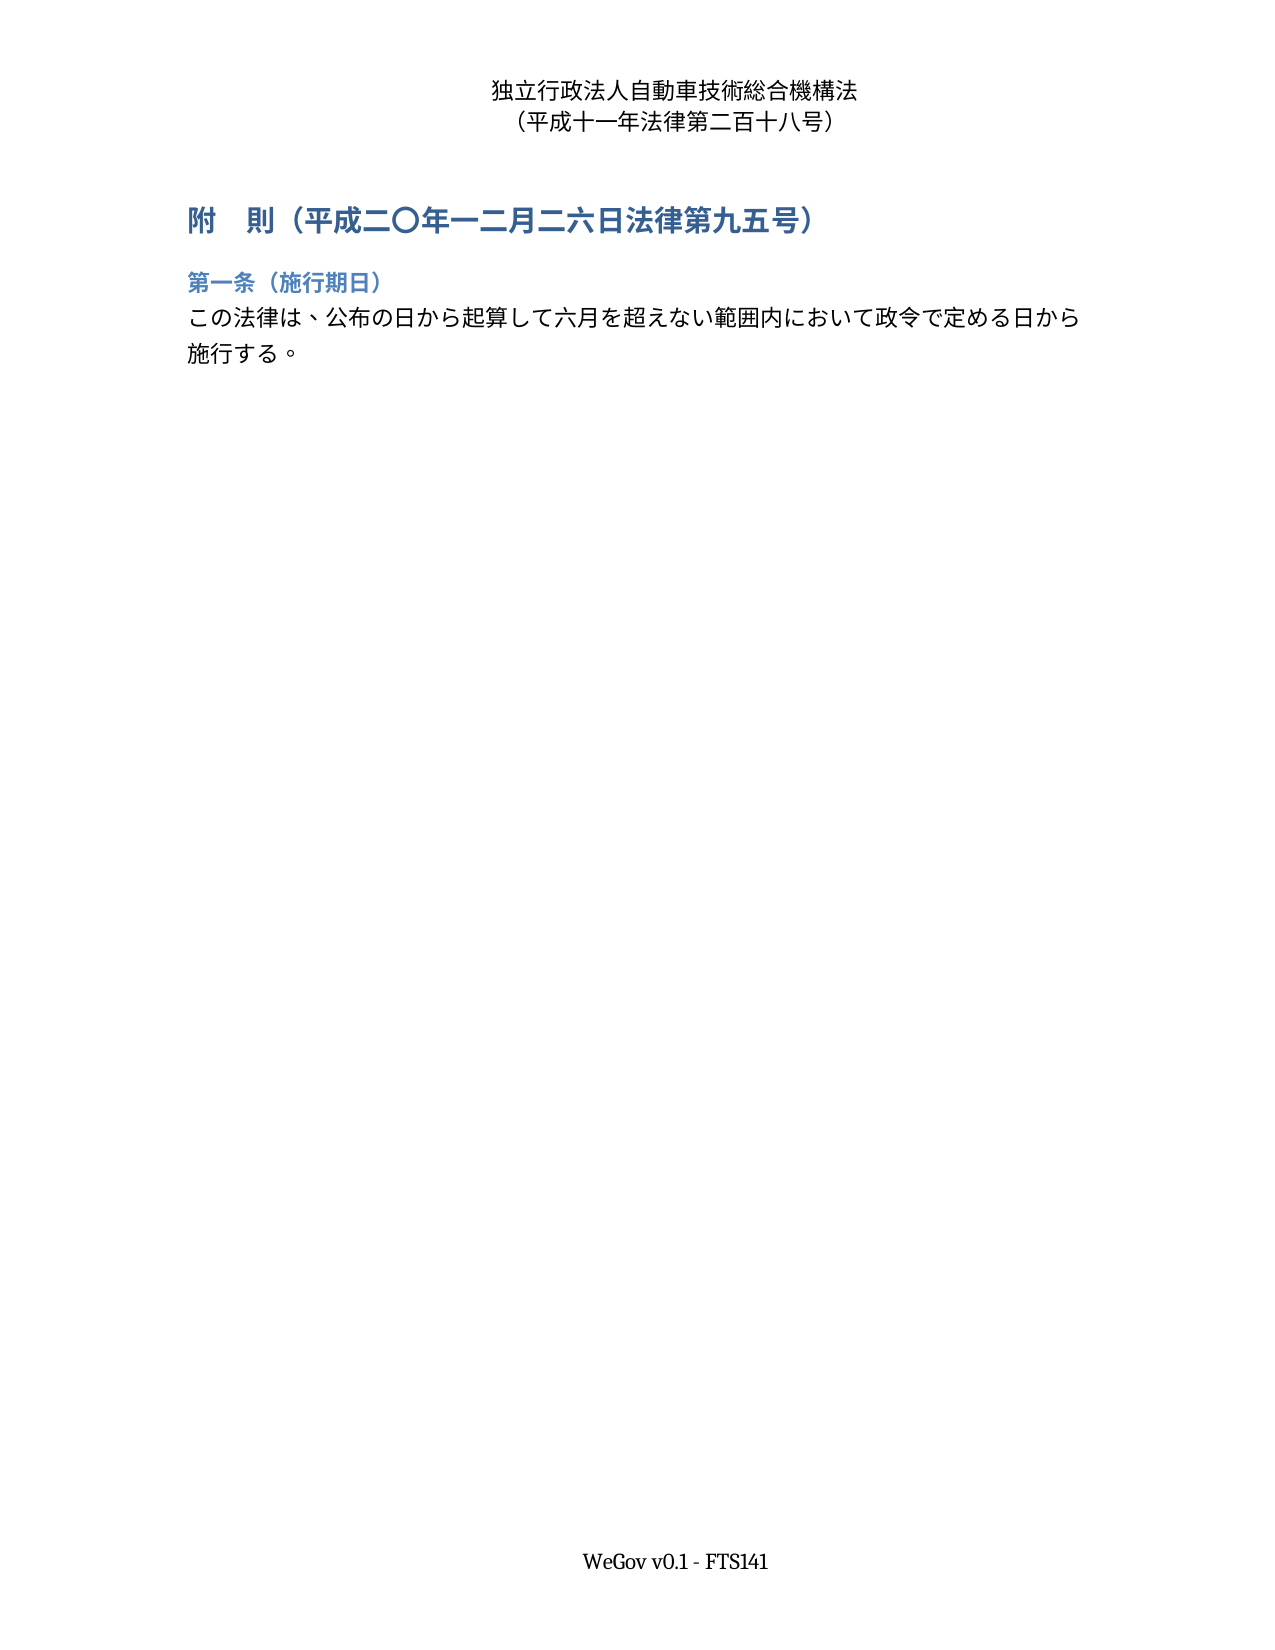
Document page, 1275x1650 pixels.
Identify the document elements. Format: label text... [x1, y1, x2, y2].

subtitle 第一条（施行期日） [187, 266, 1087, 298]
subtitle 附 則（平成二〇年一二月二六日法律第九五号） [187, 200, 1087, 240]
text この法律は、公布の日から起算して六月を超えない範囲内において政令で定める日から施行する。 [187, 302, 1087, 369]
